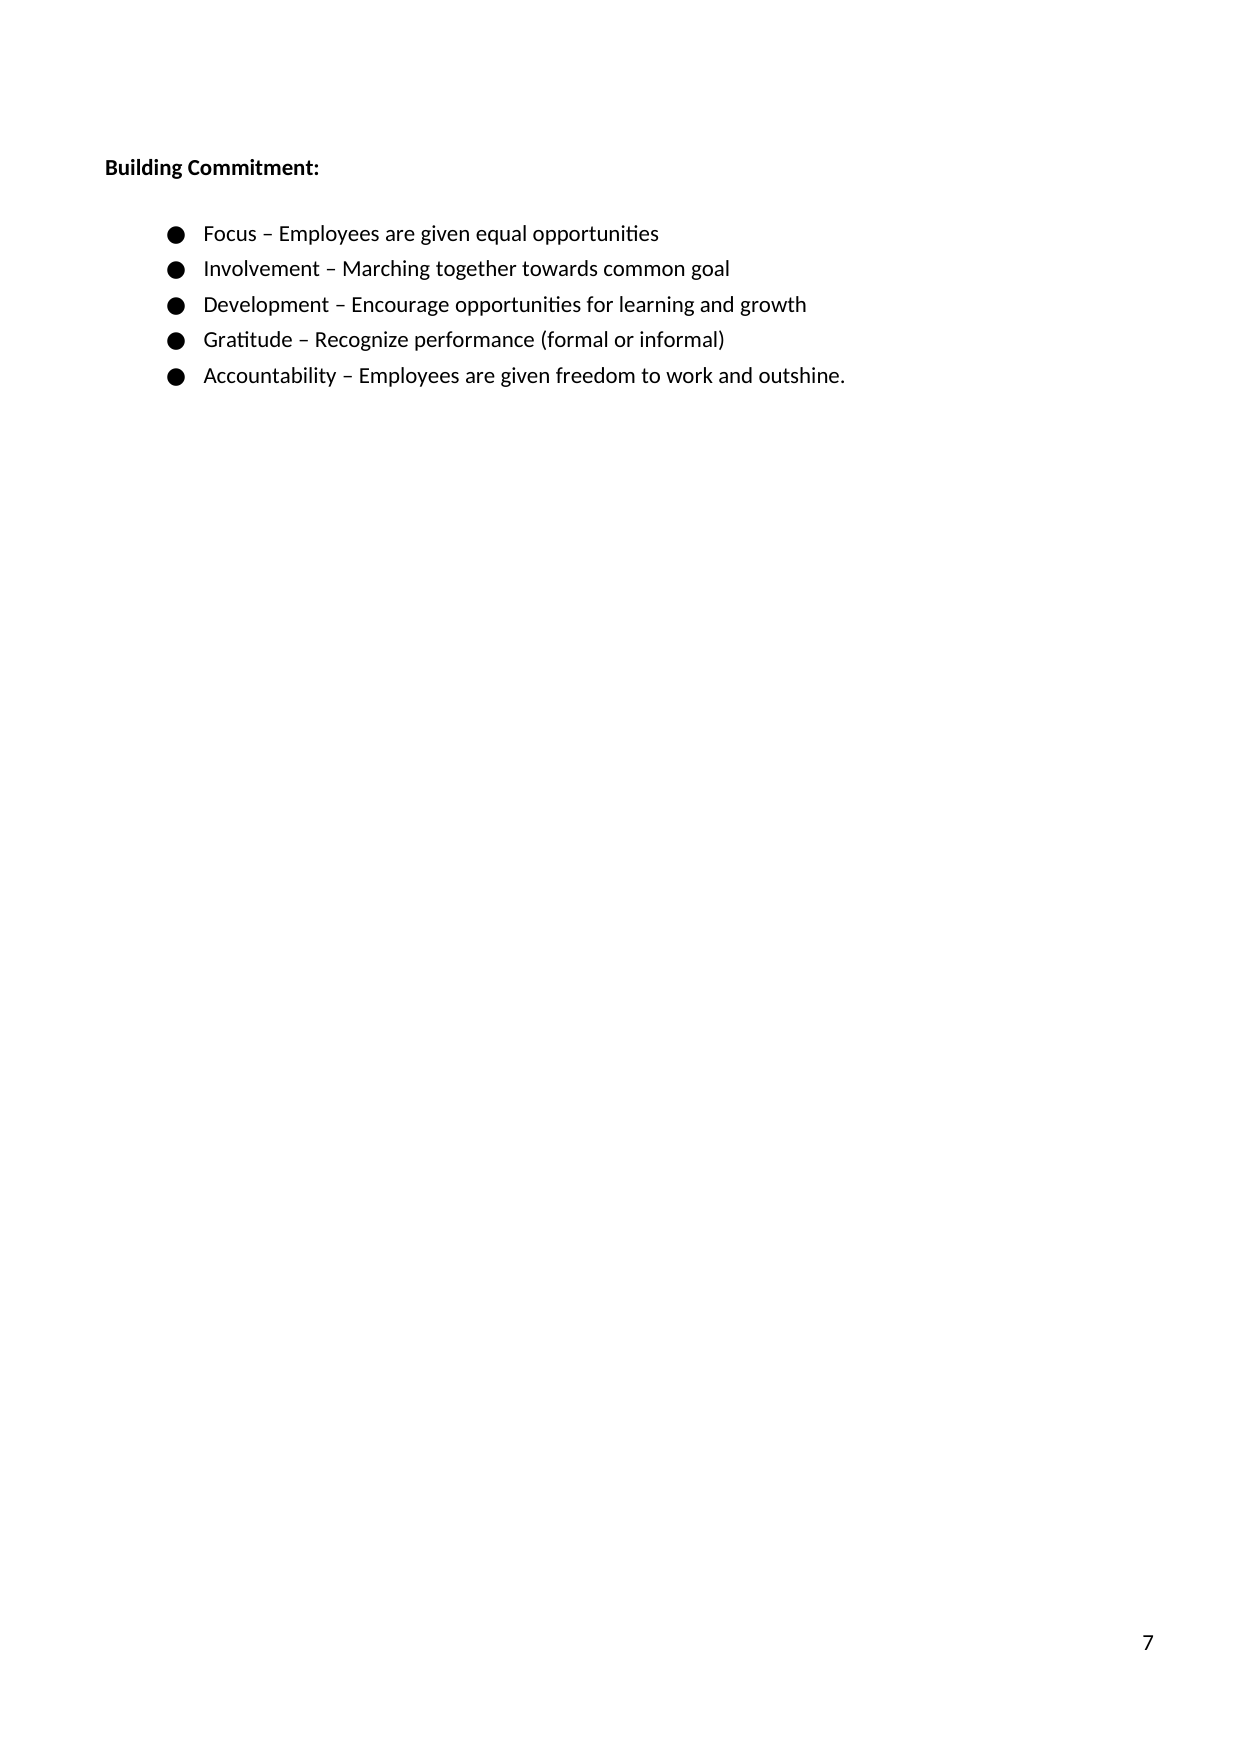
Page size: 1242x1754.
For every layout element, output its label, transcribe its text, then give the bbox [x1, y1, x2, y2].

list Involvement – Marching together towards common goal [166, 252, 1208, 284]
list Development – Encourage opportunities for learning and growth [166, 288, 1208, 319]
list Gratitude – Recognize performance (formal or informal) [166, 323, 1208, 354]
list Focus – Employees are given equal opportunities [166, 217, 1208, 248]
list Accountability – Employees are given freedom to work and outshine. [166, 359, 1208, 390]
subtitle Building Commitment: [105, 153, 1208, 181]
